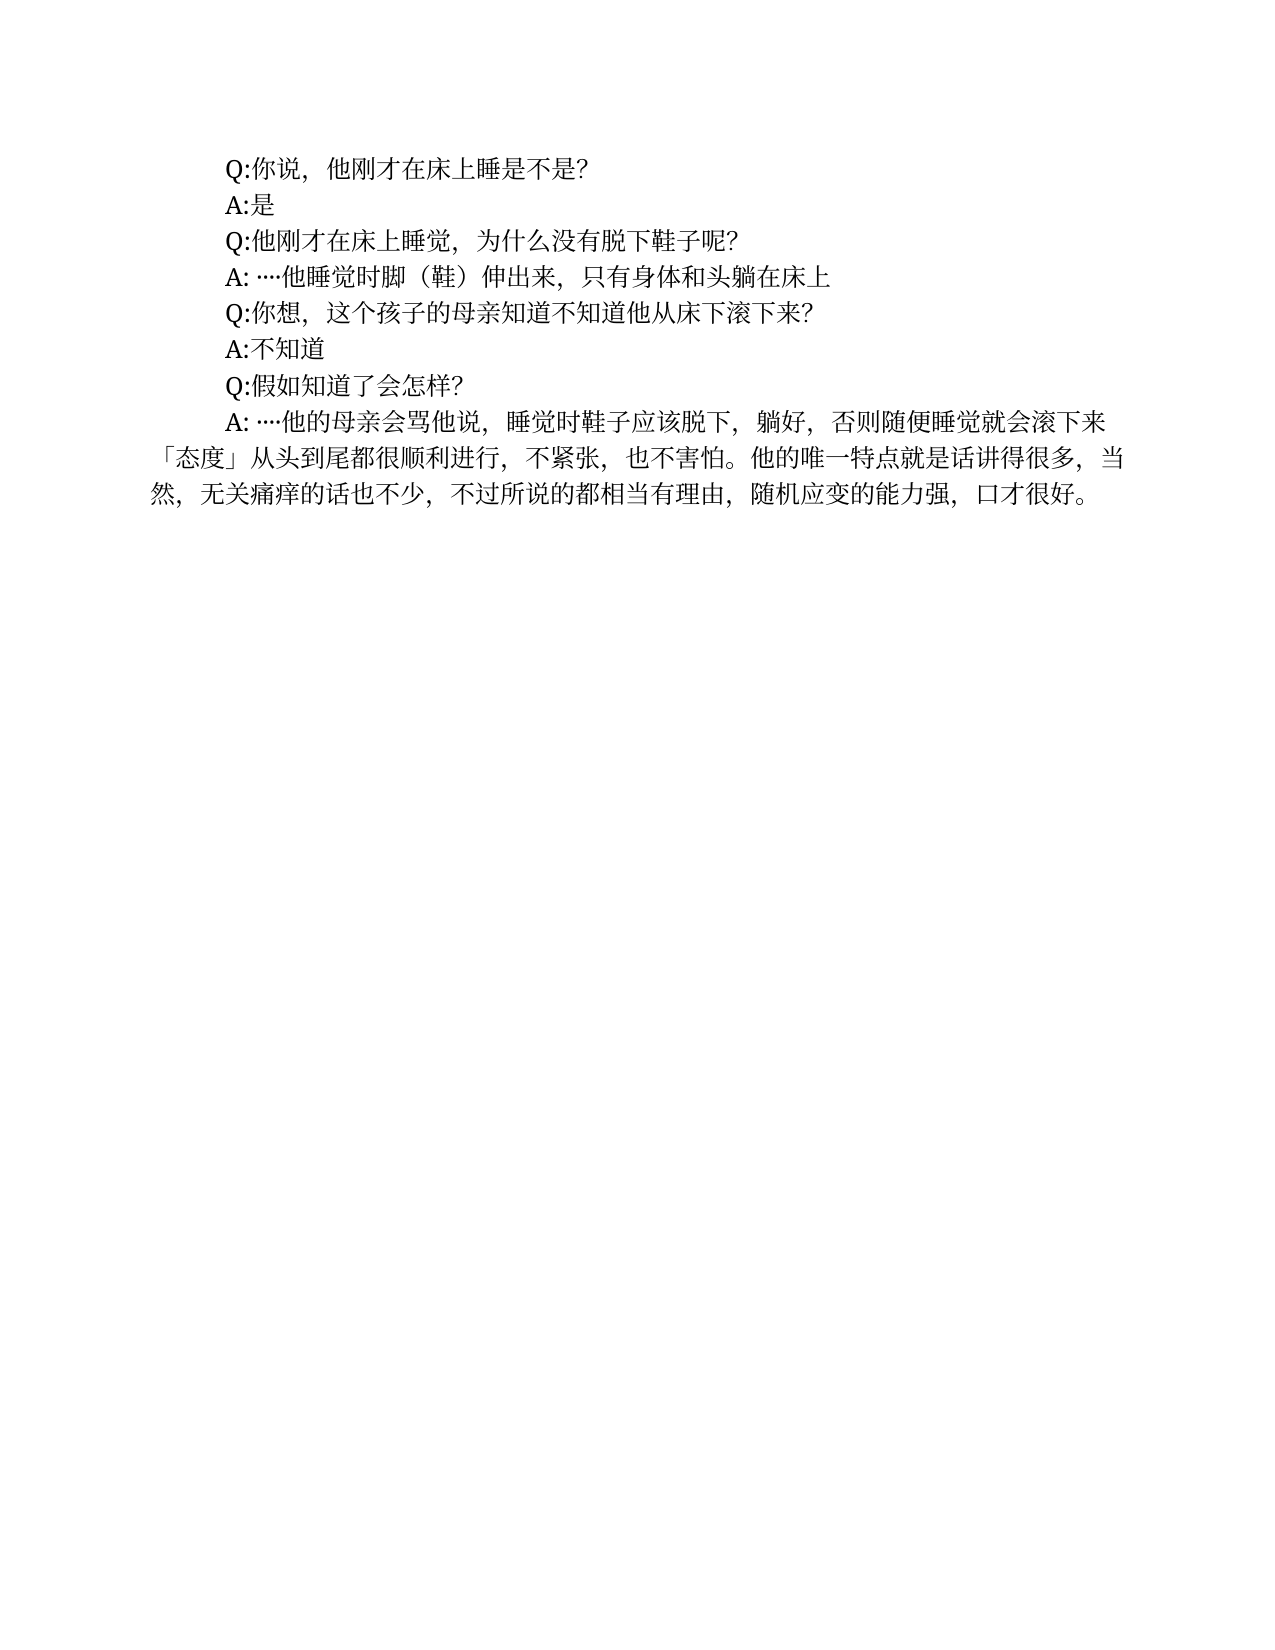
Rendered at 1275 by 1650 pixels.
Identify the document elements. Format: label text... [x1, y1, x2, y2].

text A: ····他的母亲会骂他说，睡觉时鞋子应该脱下，躺好，否则随便睡觉就会滚下来 [225, 402, 1125, 438]
text 「态度」从头到尾都很顺利进行，不紧张，也不害怕。他的唯一特点就是话讲得很多，当然，无关痛痒的话也不少，不过所说的都相当有理由，随机应变的能力强，口才很好。 [150, 438, 1125, 510]
text Q:你说，他刚才在床上睡是不是？ [150, 150, 1125, 186]
text Q:你想，这个孩子的母亲知道不知道他从床下滚下来？ [150, 294, 1125, 330]
text Q:他刚才在床上睡觉，为什么没有脱下鞋子呢？ [150, 222, 1125, 258]
text A: ····他睡觉时脚（鞋）伸出来，只有身体和头躺在床上 [150, 258, 1125, 294]
text A:不知道 [150, 330, 1125, 366]
text A:是 [150, 186, 1125, 222]
text Q:假如知道了会怎样？ [150, 366, 1125, 402]
